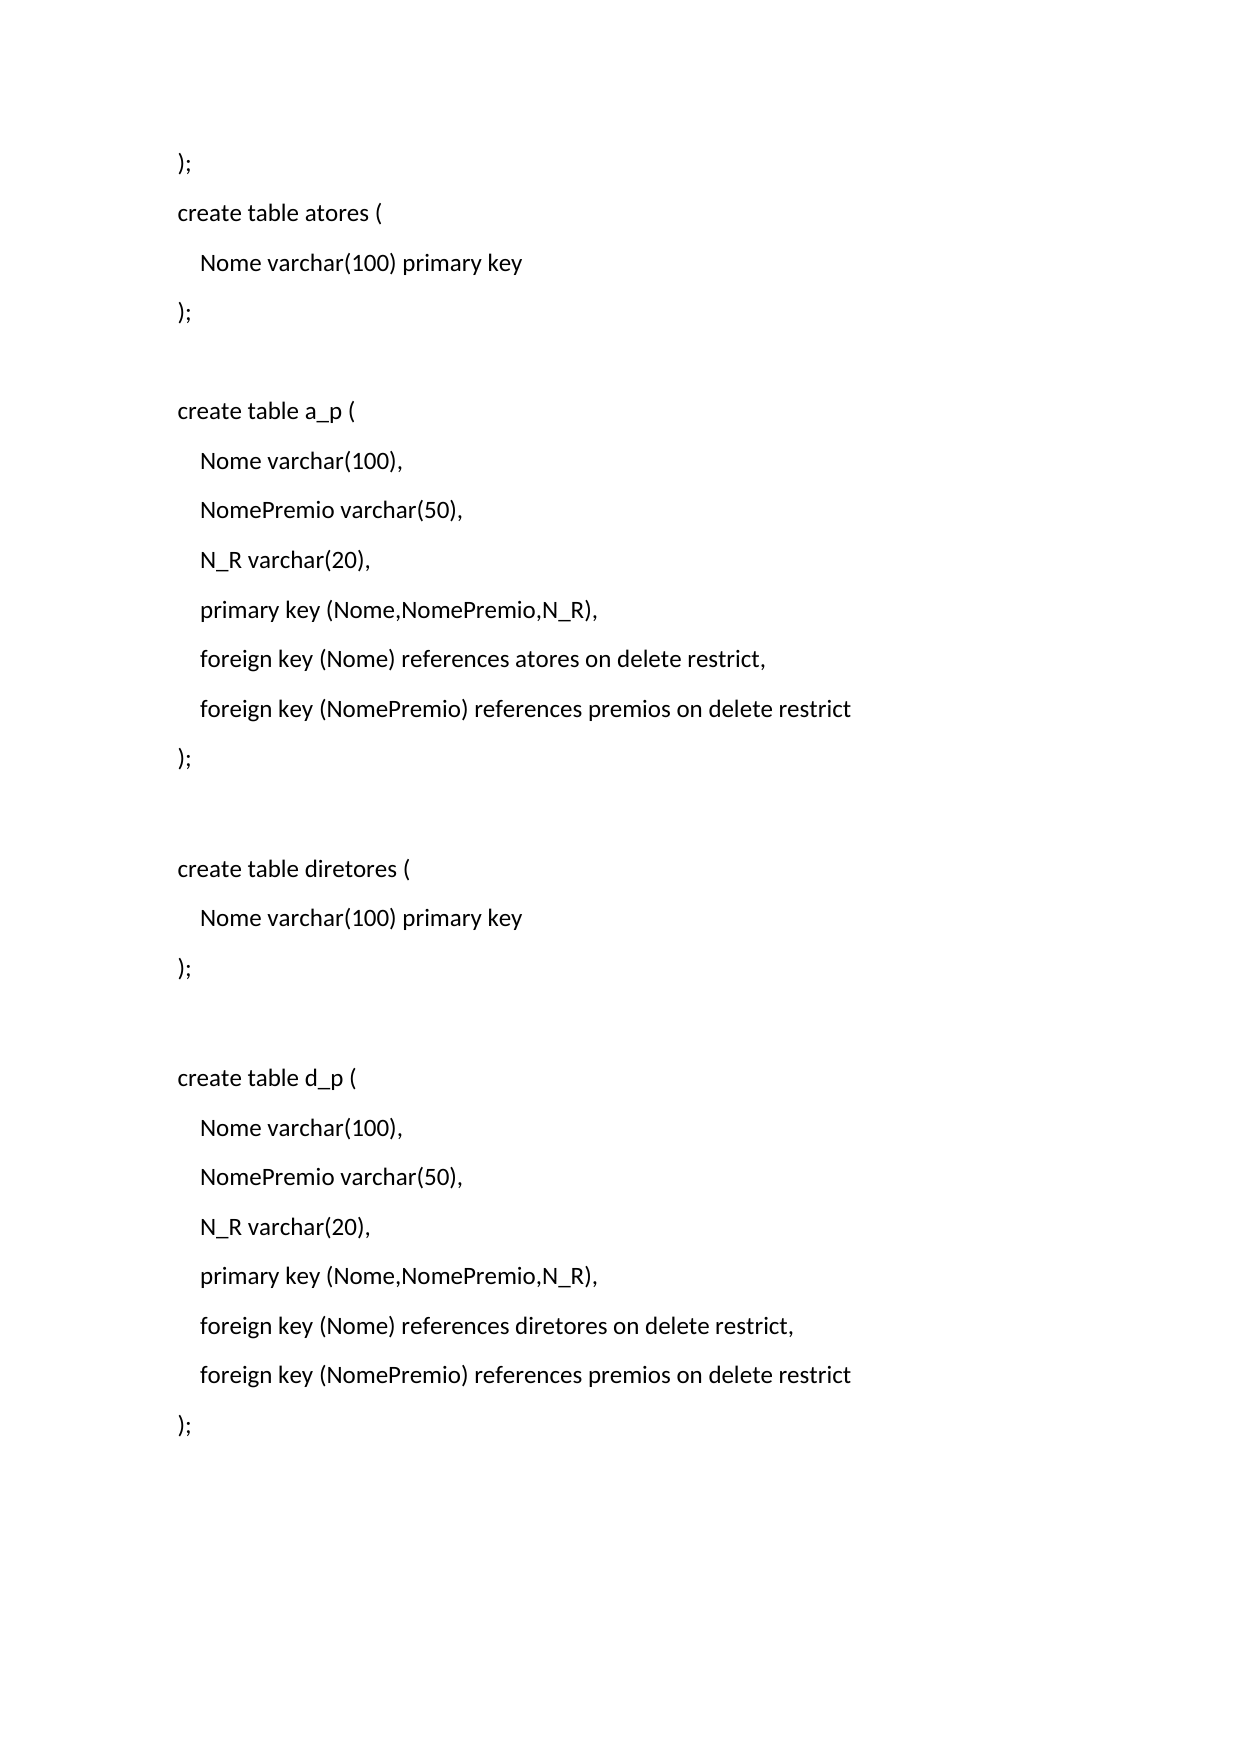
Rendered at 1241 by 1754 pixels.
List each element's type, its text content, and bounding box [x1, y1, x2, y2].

text ); [177, 743, 1063, 773]
text N_R varchar(20), [177, 544, 1063, 575]
text create table d_p ( [177, 1062, 1063, 1093]
text ); [177, 296, 1063, 327]
text Nome varchar(100), [177, 445, 1063, 476]
text Nome varchar(100), [177, 1112, 1063, 1142]
text Nome varchar(100) primary key [177, 902, 1063, 933]
text NomePremio varchar(50), [177, 1161, 1063, 1192]
text foreign key (NomePremio) references premios on delete restrict [177, 693, 1063, 723]
text foreign key (NomePremio) references premios on delete restrict [177, 1360, 1063, 1390]
text primary key (Nome,NomePremio,N_R), [177, 594, 1063, 624]
text Nome varchar(100) primary key [177, 247, 1063, 277]
text create table atores ( [177, 197, 1063, 228]
text ); [177, 148, 1063, 178]
text create table a_p ( [177, 396, 1063, 426]
text NomePremio varchar(50), [177, 495, 1063, 525]
text ); [177, 952, 1063, 982]
text primary key (Nome,NomePremio,N_R), [177, 1261, 1063, 1291]
text foreign key (Nome) references atores on delete restrict, [177, 643, 1063, 674]
text foreign key (Nome) references diretores on delete restrict, [177, 1310, 1063, 1341]
text create table diretores ( [177, 853, 1063, 883]
text ); [177, 1409, 1063, 1440]
text N_R varchar(20), [177, 1211, 1063, 1241]
